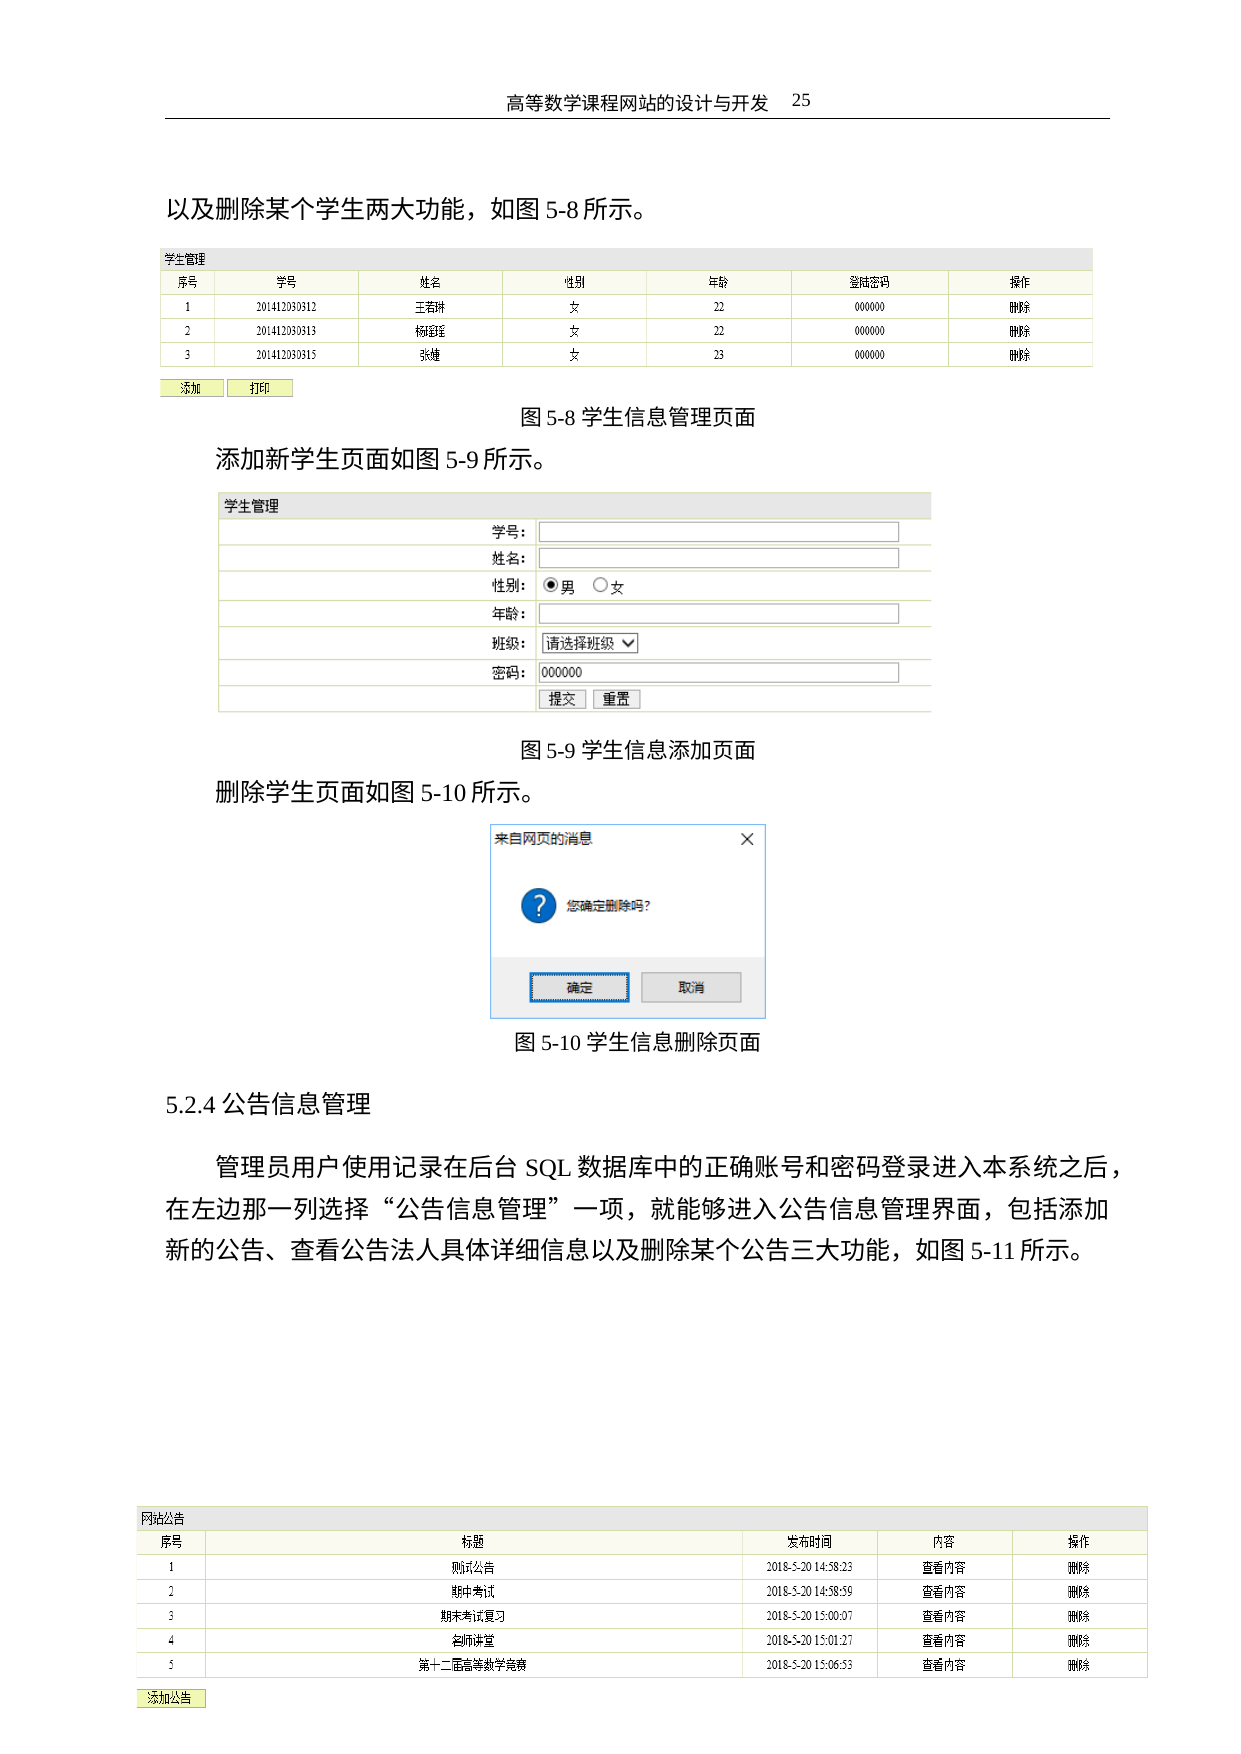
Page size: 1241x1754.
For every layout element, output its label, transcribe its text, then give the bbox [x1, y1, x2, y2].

picture [160, 248, 1093, 401]
text 图5-9 学生信息添加页面 [165, 728, 1110, 770]
text 图5-8 学生信息管理页面 [165, 395, 1110, 436]
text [165, 186, 1110, 228]
text 管理员用户使用记录在后台SQL数据库中的正确账号和密码登录进入本系统之后，在左边那一列选择“公告信息管理”一项，就能够进入公告信息管理界面，包括添加新的公告、查看公告法人具体详细信息以及删除某个公告三大功能，如图5-11所示。 [165, 1145, 1110, 1270]
text 图5-10 学生信息删除页面 [165, 1020, 1110, 1061]
subtitle 5.2.4 公告信息管理 [165, 1082, 1110, 1124]
text 删除学生页面如图5-10所示。 [165, 770, 1110, 811]
picture [136, 1505, 1150, 1711]
text 添加新学生页面如图5-9所示。 [165, 436, 1110, 478]
picture [490, 824, 766, 1019]
picture [217, 491, 932, 726]
